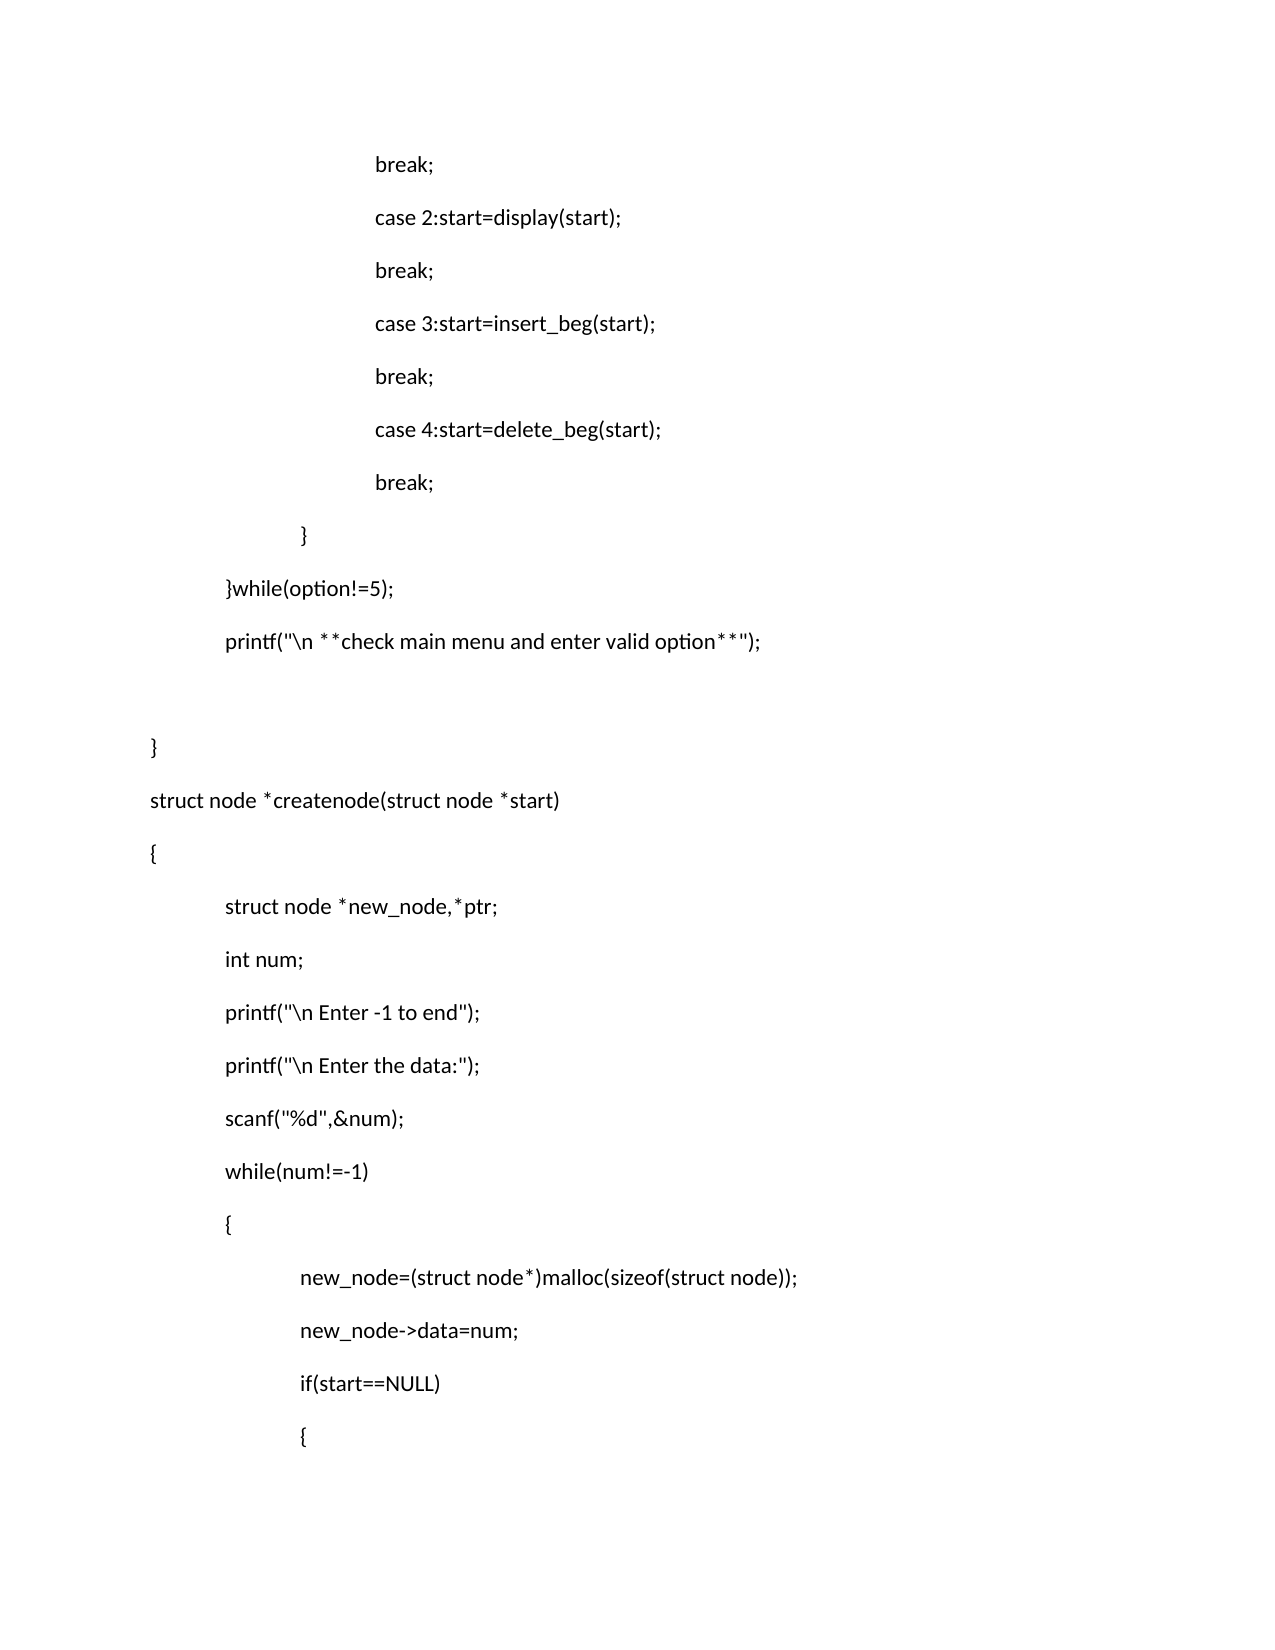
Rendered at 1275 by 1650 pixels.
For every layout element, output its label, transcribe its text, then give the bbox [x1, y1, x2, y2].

text } [150, 521, 1125, 549]
text while(num!=-1) [150, 1157, 1125, 1185]
text break; [150, 150, 1125, 178]
text int num; [150, 945, 1125, 973]
text scanf("%d",&num); [150, 1104, 1125, 1132]
text printf("\n Enter -1 to end"); [150, 998, 1125, 1026]
text case 2:start=display(start); [150, 203, 1125, 231]
text printf("\n **check main menu and enter valid option**"); [150, 627, 1125, 655]
text { [150, 839, 1125, 867]
text } [150, 733, 1125, 761]
text break; [150, 362, 1125, 390]
text struct node *createnode(struct node *start) [150, 786, 1125, 814]
text new_node=(struct node*)malloc(sizeof(struct node)); [150, 1263, 1125, 1291]
text case 4:start=delete_beg(start); [150, 415, 1125, 443]
text { [150, 1422, 1125, 1451]
text }while(option!=5); [150, 574, 1125, 602]
text case 3:start=insert_beg(start); [150, 309, 1125, 337]
text break; [150, 468, 1125, 496]
text { [150, 1210, 1125, 1238]
text break; [150, 256, 1125, 284]
text struct node *new_node,*ptr; [150, 892, 1125, 920]
text if(start==NULL) [150, 1369, 1125, 1397]
text new_node->data=num; [150, 1316, 1125, 1344]
text printf("\n Enter the data:"); [150, 1051, 1125, 1079]
